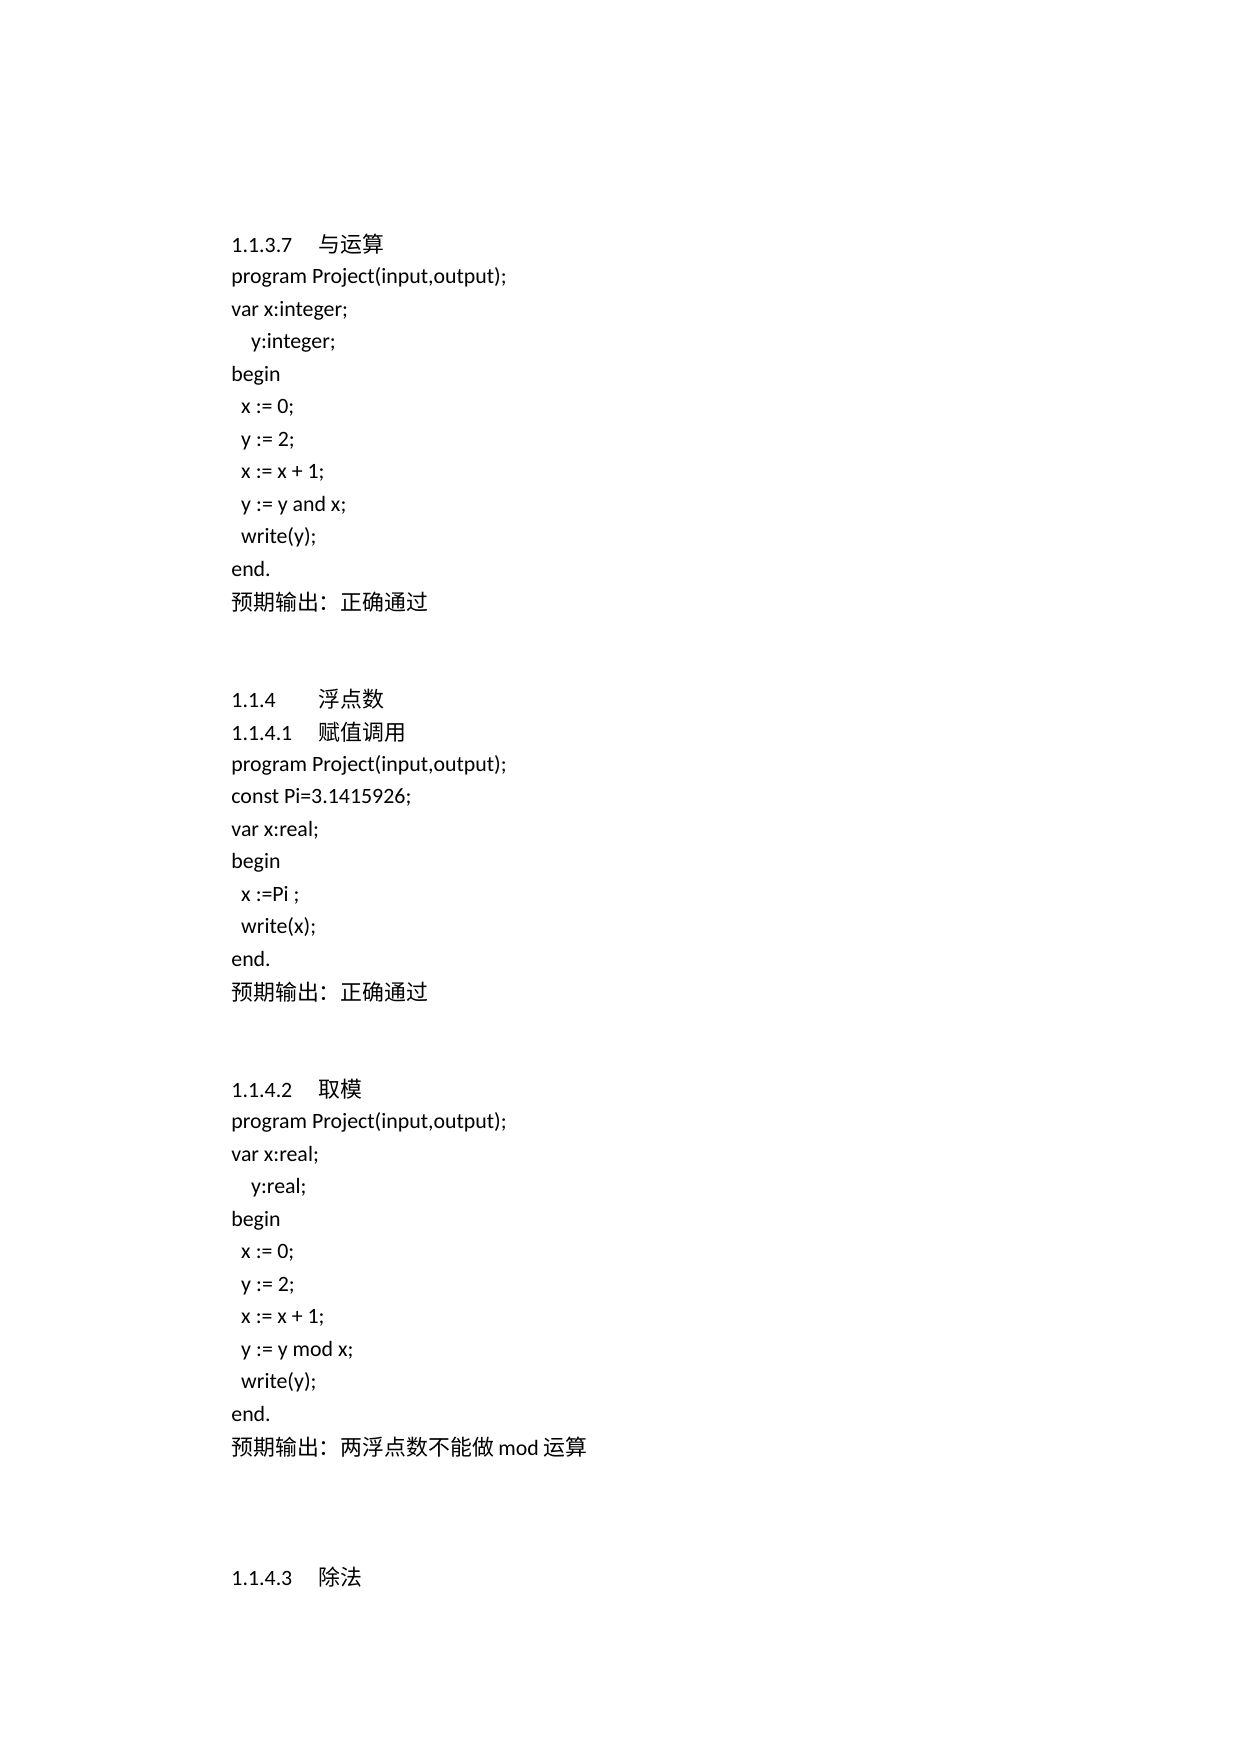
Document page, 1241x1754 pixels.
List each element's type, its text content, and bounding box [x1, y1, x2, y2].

text x := 0; [187, 389, 1053, 422]
text program Project(input,output); [187, 1104, 1053, 1137]
text 1.1.4.1 赋值调用 [187, 714, 1053, 747]
text end. [187, 552, 1053, 584]
text x :=Pi ; [187, 877, 1053, 909]
text begin [187, 844, 1053, 877]
text x := 0; [187, 1234, 1053, 1267]
text y := 2; [187, 1267, 1053, 1299]
text program Project(input,output); [187, 259, 1053, 292]
text begin [187, 1202, 1053, 1234]
text y := 2; [187, 422, 1053, 454]
text var x:real; [187, 1137, 1053, 1169]
text y:real; [187, 1169, 1053, 1202]
text program Project(input,output); [187, 747, 1053, 779]
text write(y); [187, 1364, 1053, 1397]
text var x:integer; [187, 292, 1053, 324]
text end. [187, 942, 1053, 974]
text const Pi=3.1415926; [187, 779, 1053, 812]
text var x:real; [187, 812, 1053, 844]
text 1.1.4.2 取模 [187, 1072, 1053, 1104]
text y := y mod x; [187, 1332, 1053, 1364]
text x := x + 1; [187, 454, 1053, 487]
text 1.1.4.3 除法 [187, 1559, 1053, 1592]
text write(x); [187, 909, 1053, 942]
text 预期输出：正确通过 [187, 584, 1053, 617]
text begin [187, 357, 1053, 389]
text y := y and x; [187, 487, 1053, 519]
text 预期输出：两浮点数不能做mod运算 [187, 1429, 1053, 1462]
text 预期输出：正确通过 [187, 974, 1053, 1007]
text 1.1.3.7 与运算 [187, 227, 1053, 259]
text y:integer; [187, 324, 1053, 357]
text end. [187, 1397, 1053, 1429]
text write(y); [187, 519, 1053, 552]
text 1.1.4 浮点数 [187, 682, 1053, 714]
text x := x + 1; [187, 1299, 1053, 1332]
